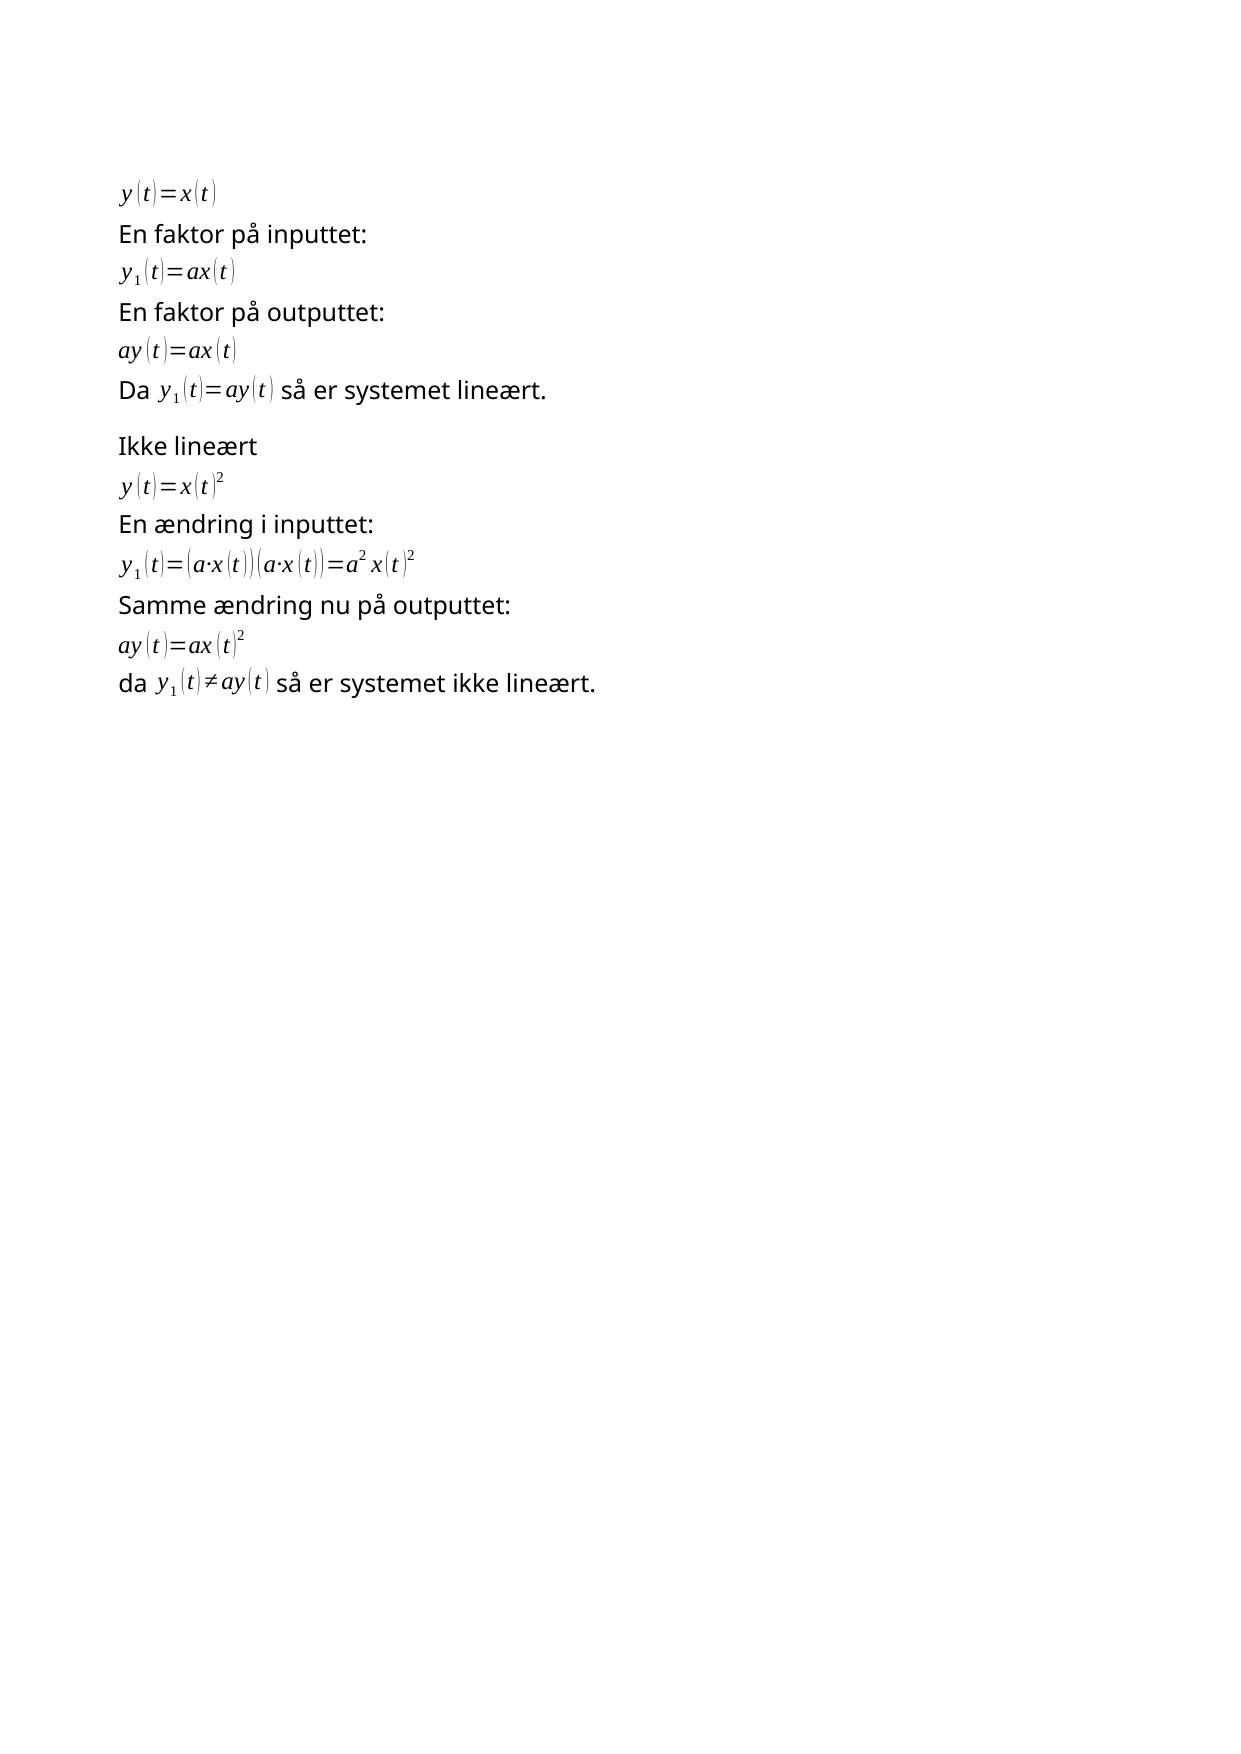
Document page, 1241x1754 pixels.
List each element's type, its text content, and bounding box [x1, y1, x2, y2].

text En faktor på inputtet: En faktor på outputtet: Da så er systemet lineært. [118, 177, 1122, 407]
text Ikke lineært En ændring i inputtet: Samme ændring nu på outputtet: da så er systemet ikke lineært. [118, 429, 1122, 739]
